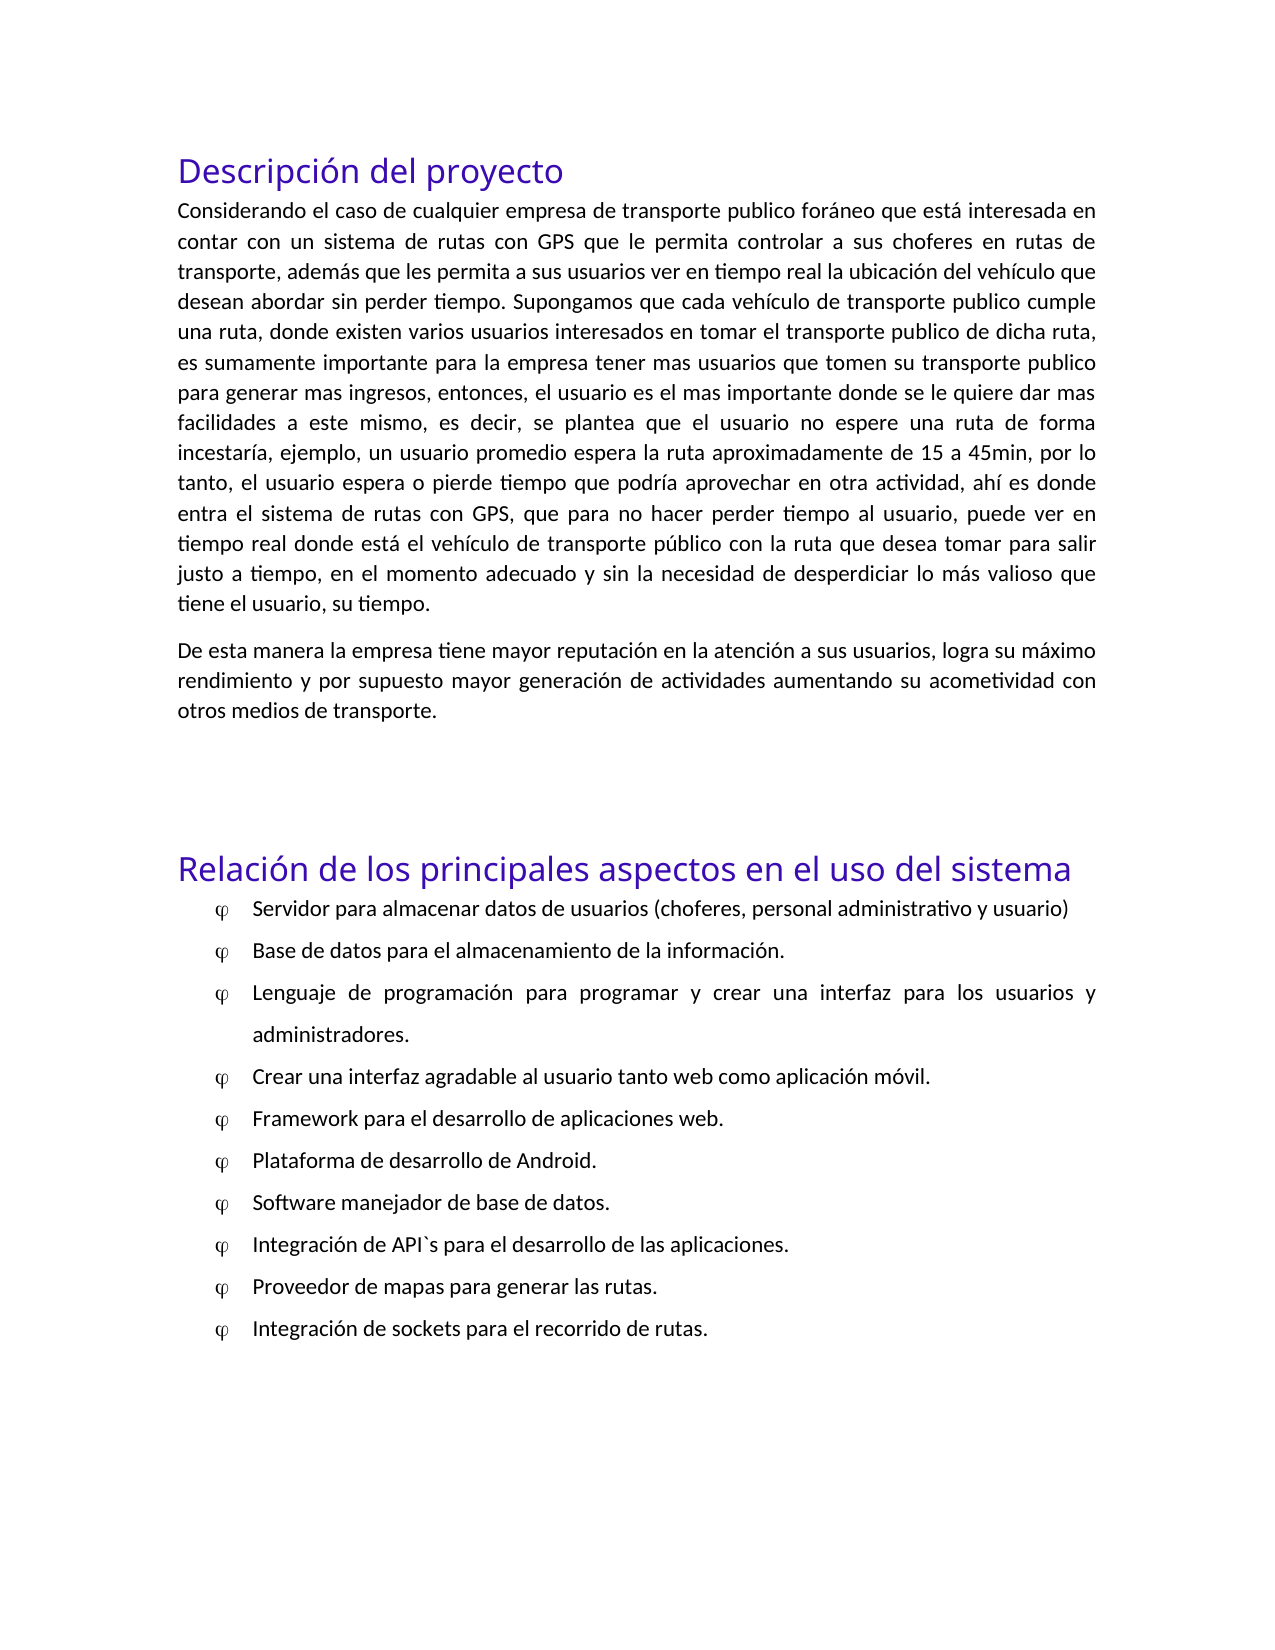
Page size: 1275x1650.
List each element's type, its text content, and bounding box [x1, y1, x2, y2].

list Base de datos para el almacenamiento de la información. [215, 936, 1098, 964]
list Proveedor de mapas para generar las rutas. [215, 1272, 1098, 1300]
subtitle Relación de los principales aspectos en el uso del sistema [177, 846, 1098, 891]
subtitle Descripción del proyecto [177, 148, 1098, 193]
list Integración de API`s para el desarrollo de las aplicaciones. [215, 1230, 1098, 1258]
text De esta manera la empresa tiene mayor reputación en la atención a sus usuarios, logra su máximo rendimiento y por supuesto mayor generación de actividades aumentando su acometividad con otros medios de transporte. [177, 636, 1098, 724]
list Framework para el desarrollo de aplicaciones web. [215, 1104, 1098, 1132]
list Integración de sockets para el recorrido de rutas. [215, 1314, 1098, 1342]
list Plataforma de desarrollo de Android. [215, 1146, 1098, 1174]
list Lenguaje de programación para programar y crear una interfaz para los usuarios y administradores. [215, 978, 1098, 1048]
list Servidor para almacenar datos de usuarios (choferes, personal administrativo y usuario) [215, 894, 1098, 922]
text Considerando el caso de cualquier empresa de transporte publico foráneo que está interesada en contar con un sistema de rutas con GPS que le permita controlar a sus choferes en rutas de transporte, además que les permita a sus usuarios ver en tiempo real la ubicación del vehículo que desean abordar sin perder tiempo. Supongamos que cada vehículo de transporte publico cumple una ruta, donde existen varios usuarios interesados en tomar el transporte publico de dicha ruta, es sumamente importante para la empresa tener mas usuarios que tomen su transporte publico para generar mas ingresos, entonces, el usuario es el mas importante donde se le quiere dar mas facilidades a este mismo, es decir, se plantea que el usuario no espere una ruta de forma incestaría, ejemplo, un usuario promedio espera la ruta aproximadamente de 15 a 45min, por lo tanto, el usuario espera o pierde tiempo que podría aprovechar en otra actividad, ahí es donde entra el sistema de rutas con GPS, que para no hacer perder tiempo al usuario, puede ver en tiempo real donde está el vehículo de transporte público con la ruta que desea tomar para salir justo a tiempo, en el momento adecuado y sin la necesidad de desperdiciar lo más valioso que tiene el usuario, su tiempo. [177, 197, 1098, 617]
list Crear una interfaz agradable al usuario tanto web como aplicación móvil. [215, 1062, 1098, 1090]
list Software manejador de base de datos. [215, 1188, 1098, 1216]
